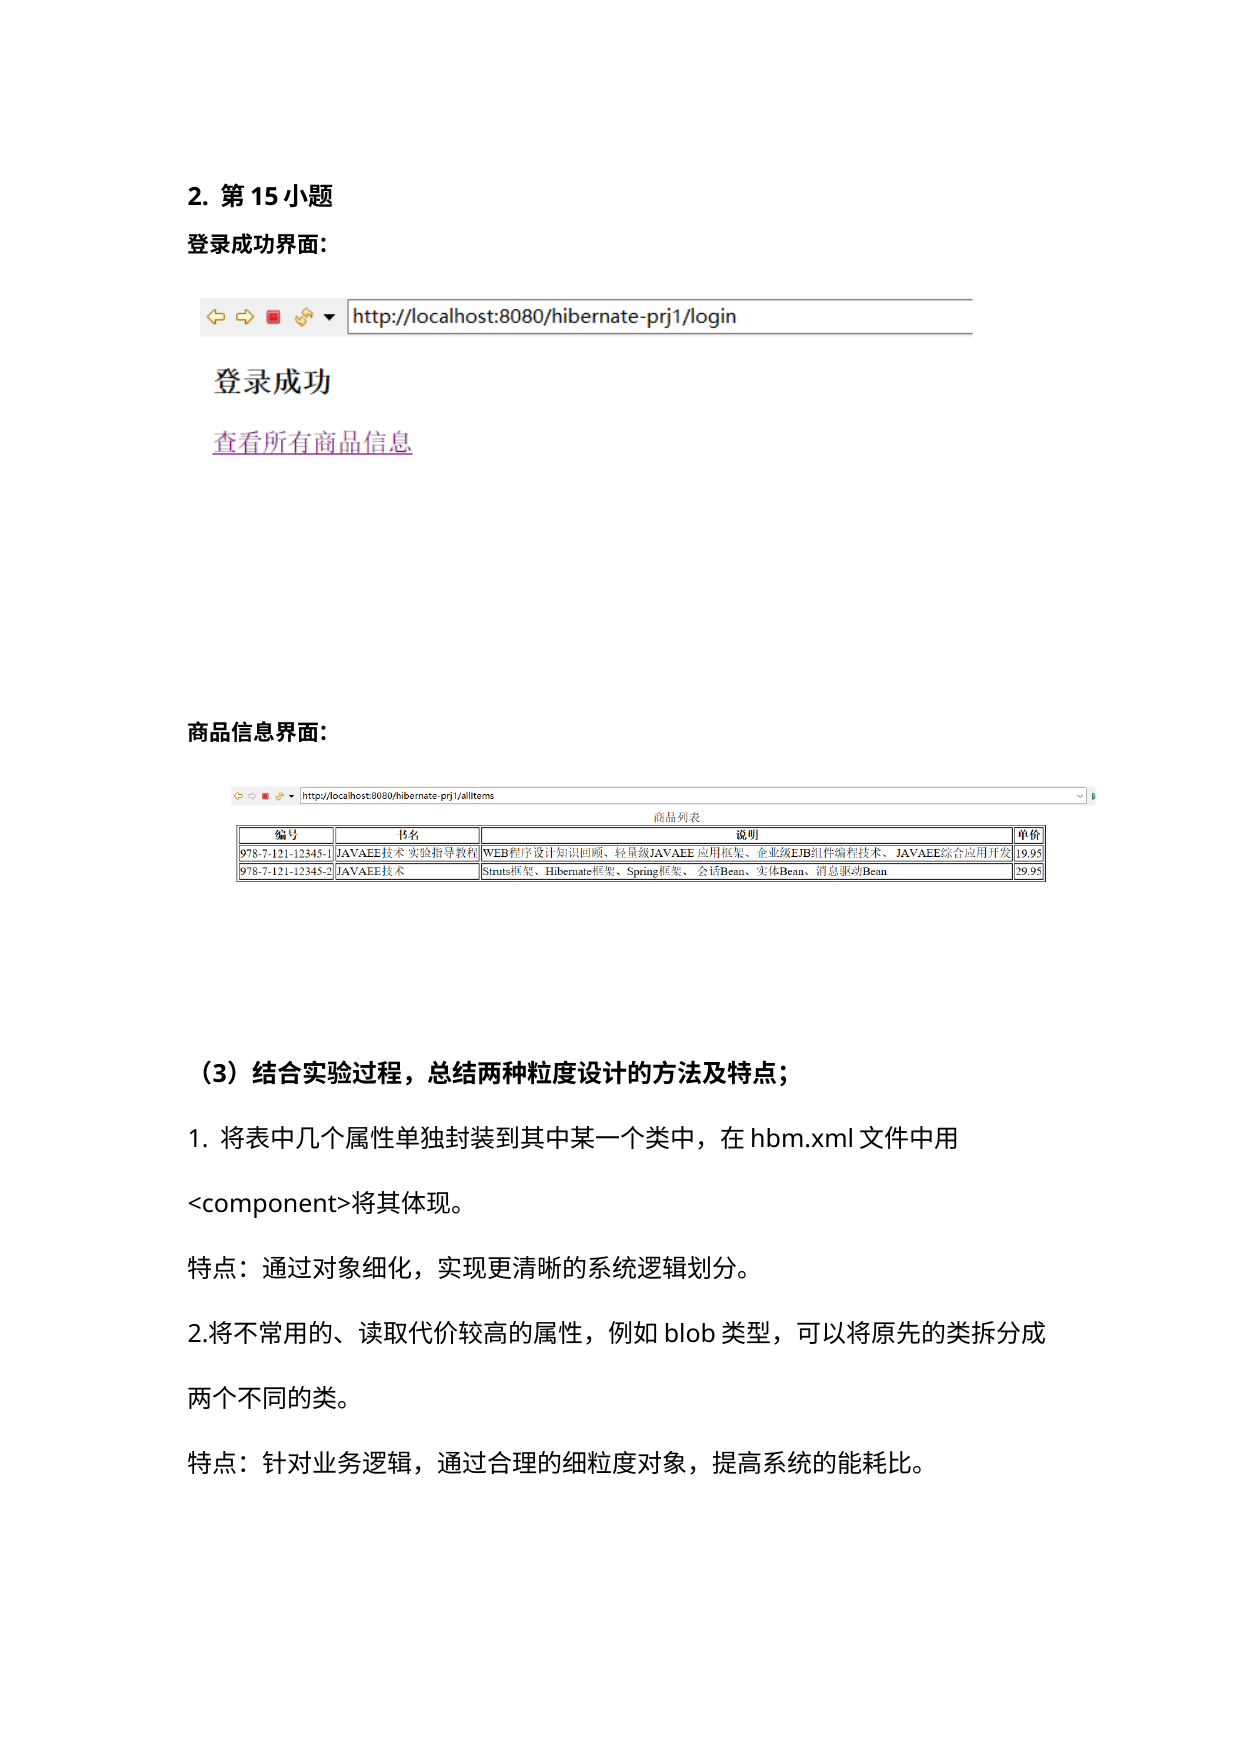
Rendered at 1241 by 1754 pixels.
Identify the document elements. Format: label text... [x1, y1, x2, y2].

list 特点：通过对象细化，实现更清晰的系统逻辑划分。 [187, 1234, 1053, 1299]
list 结合实验过程，总结两种粒度设计的方法及特点； [187, 1039, 1053, 1104]
list 2.将不常用的、读取代价较高的属性，例如blob类型，可以将原先的类拆分成两个不同的类。 [187, 1299, 1053, 1429]
list 特点：针对业务逻辑，通过合理的细粒度对象，提高系统的能耗比。 [187, 1429, 1053, 1494]
list 第15小题 [187, 162, 1053, 227]
picture [231, 786, 1096, 1033]
text 商品信息界面： [187, 714, 1053, 747]
text 登录成功界面： [187, 227, 1053, 259]
list 将表中几个属性单独封装到其中某一个类中，在hbm.xml文件中用<component>将其体现。 [187, 1104, 1053, 1234]
picture [200, 298, 973, 708]
